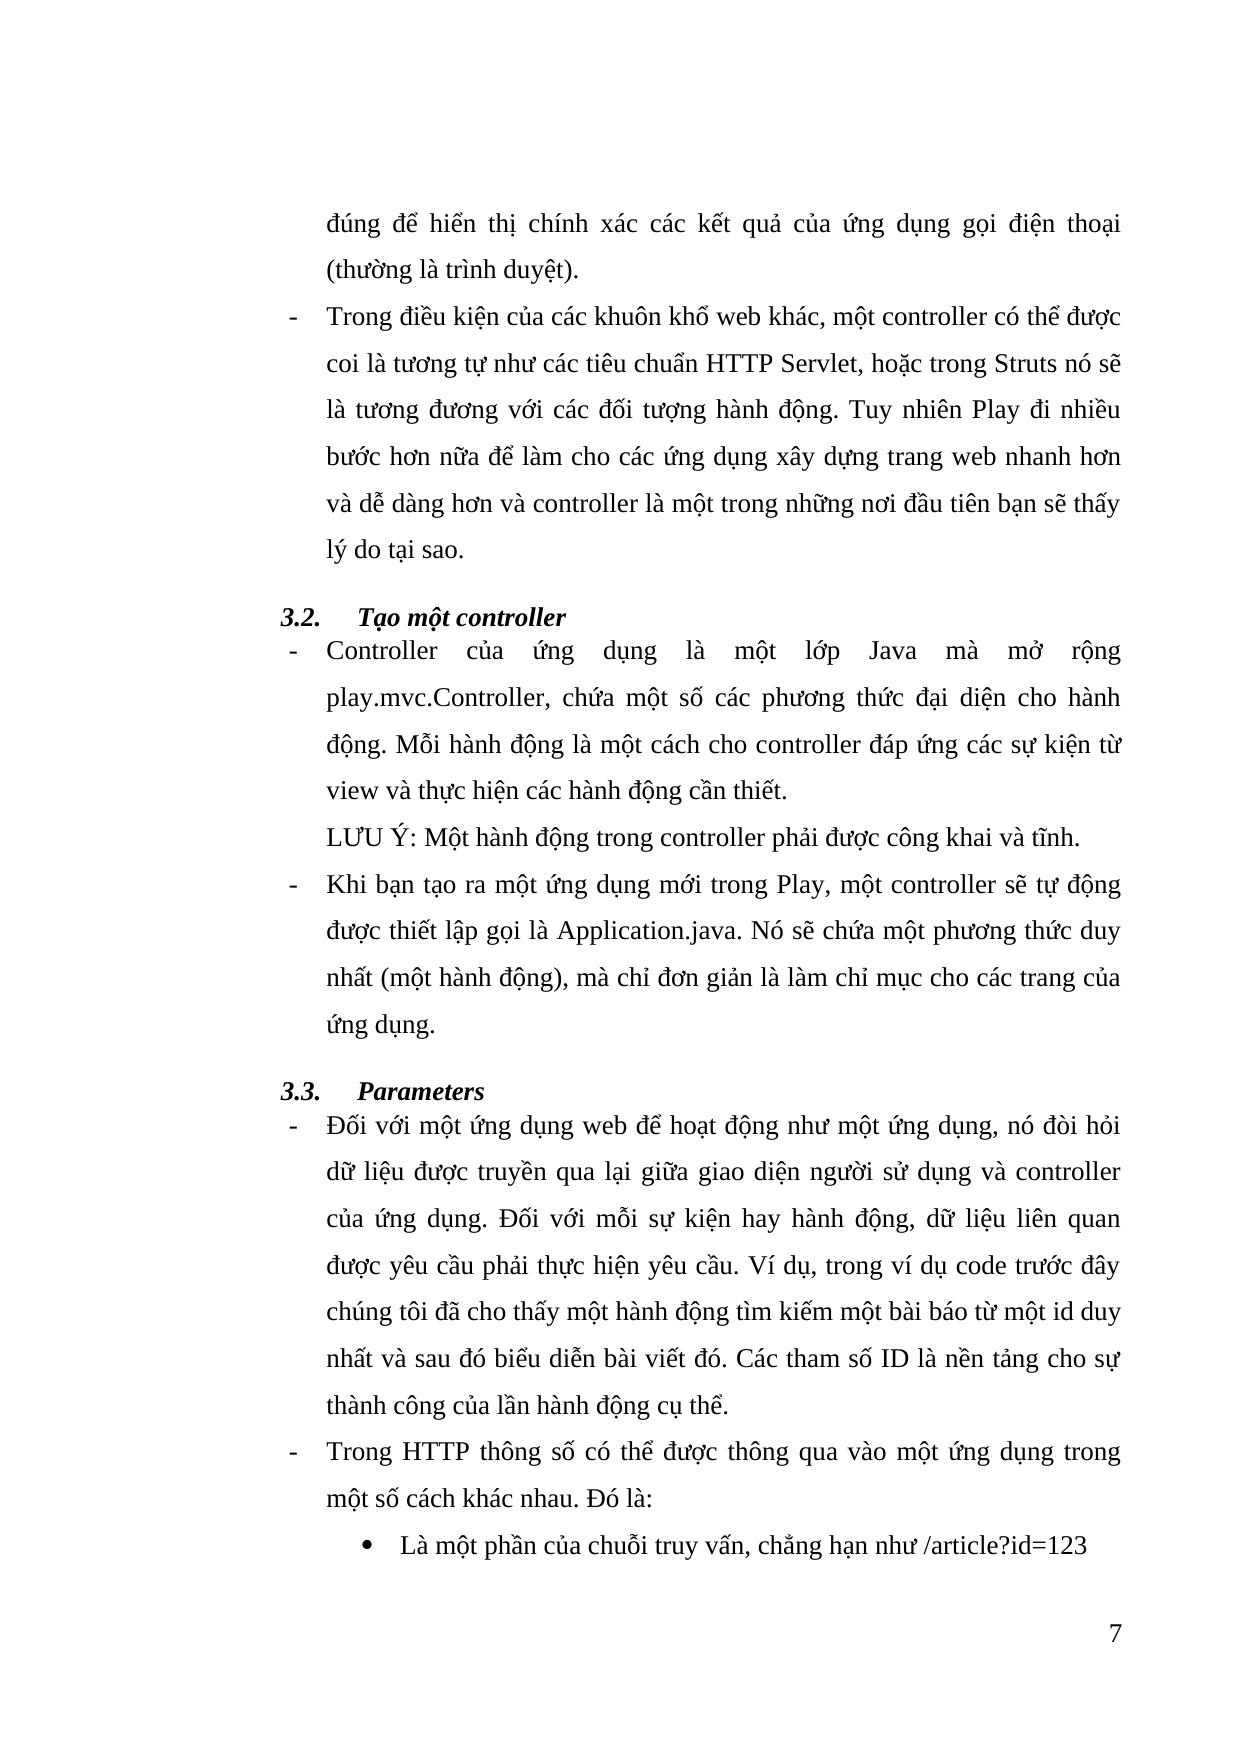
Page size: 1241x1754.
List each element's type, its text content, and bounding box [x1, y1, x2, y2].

list LƯU Ý: Một hành động trong controller phải được công khai và tĩnh. [296, 821, 1122, 852]
list Trong HTTP thông số có thể được thông qua vào một ứng dụng trong một số cách khác nhau. Đó là: [289, 1436, 1122, 1513]
list Khi bạn tạo ra một ứng dụng mới trong Play, một controller sẽ tự động được thiết lập gọi là Application.java. Nó sẽ chứa một phương thức duy nhất (một hành động), mà chỉ đơn giản là làm chỉ mục cho các trang của ứng dụng. [289, 868, 1122, 1039]
list Trong điều kiện của các khuôn khổ web khác, một controller có thể được coi là tương tự như các tiêu chuẩn HTTP Servlet, hoặc trong Struts nó sẽ là tương đương với các đối tượng hành động. Tuy nhiên Play đi nhiều bước hơn nữa để làm cho các ứng dụng xây dựng trang web nhanh hơn và dễ dàng hơn và controller là một trong những nơi đầu tiên bạn sẽ thấy lý do tại sao. [289, 300, 1122, 564]
list Controller của ứng dụng là một lớp Java mà mở rộng play.mvc.Controller, chứa một số các phương thức đại diện cho hành động. Mỗi hành động là một cách cho controller đáp ứng các sự kiện từ view và thực hiện các hành động cần thiết. [289, 634, 1122, 806]
subtitle Parameters [281, 1075, 1122, 1106]
list Là một phần của chuỗi truy vấn, chẳng hạn như /article?id=123 [362, 1529, 1122, 1560]
list Đối với một ứng dụng web để hoạt động như một ứng dụng, nó đòi hỏi dữ liệu được truyền qua lại giữa giao diện người sử dụng và controller của ứng dụng. Đối với mỗi sự kiện hay hành động, dữ liệu liên quan được yêu cầu phải thực hiện yêu cầu. Ví dụ, trong ví dụ code trước đây chúng tôi đã cho thấy một hành động tìm kiếm một bài báo từ một id duy nhất và sau đó biểu diễn bài viết đó. Các tham số ID là nền tảng cho sự thành công của lần hành động cụ thể. [289, 1109, 1122, 1420]
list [289, 207, 1122, 284]
subtitle Tạo một controller [281, 601, 1122, 632]
